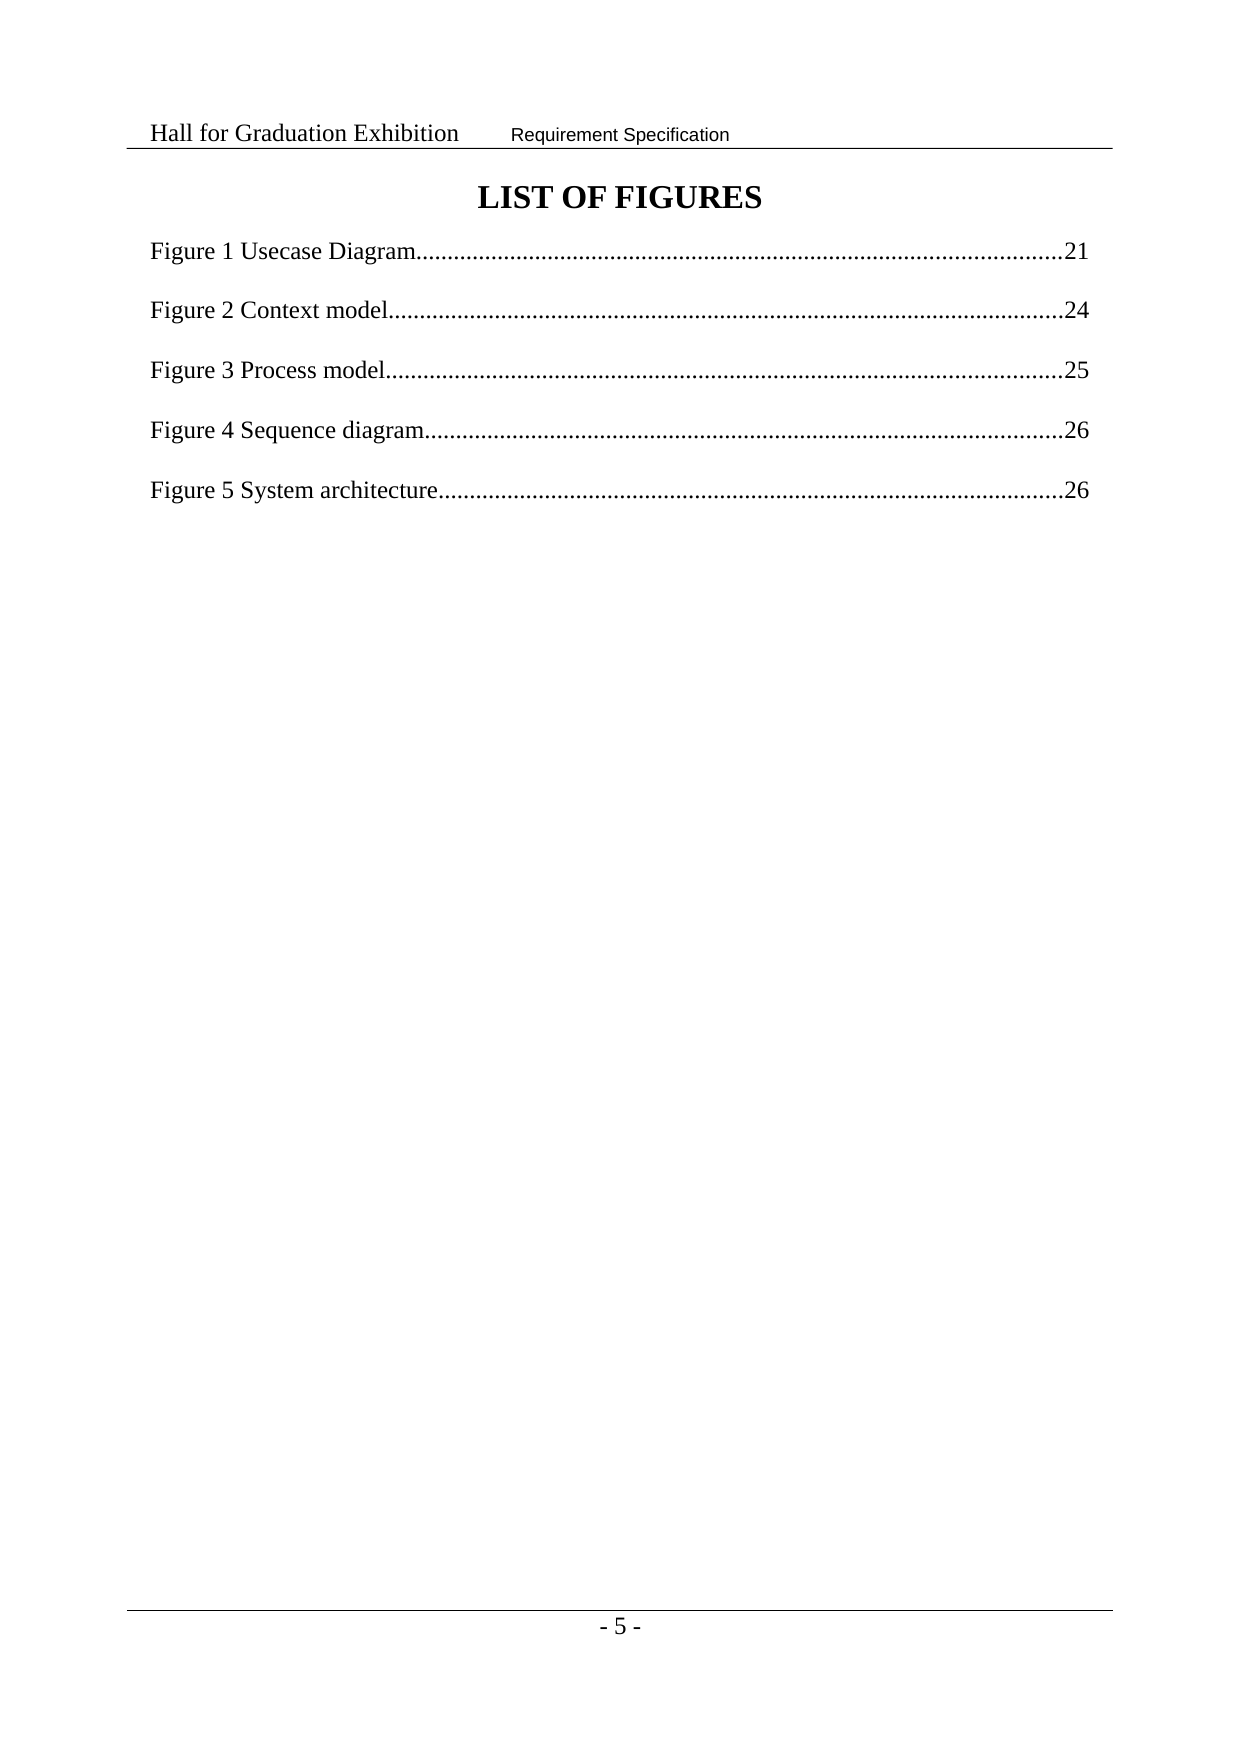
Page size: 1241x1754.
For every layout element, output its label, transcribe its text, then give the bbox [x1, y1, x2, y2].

text Figure 1 Usecase Diagram 21 [150, 236, 1090, 264]
text LIST OF FIGURES [150, 178, 1090, 216]
text Figure 5 System architecture 26 [150, 475, 1090, 504]
text Figure 2 Context model 24 [150, 296, 1090, 324]
text Figure 3 Process model 25 [150, 355, 1090, 384]
text Figure 4 Sequence diagram 26 [150, 415, 1090, 444]
